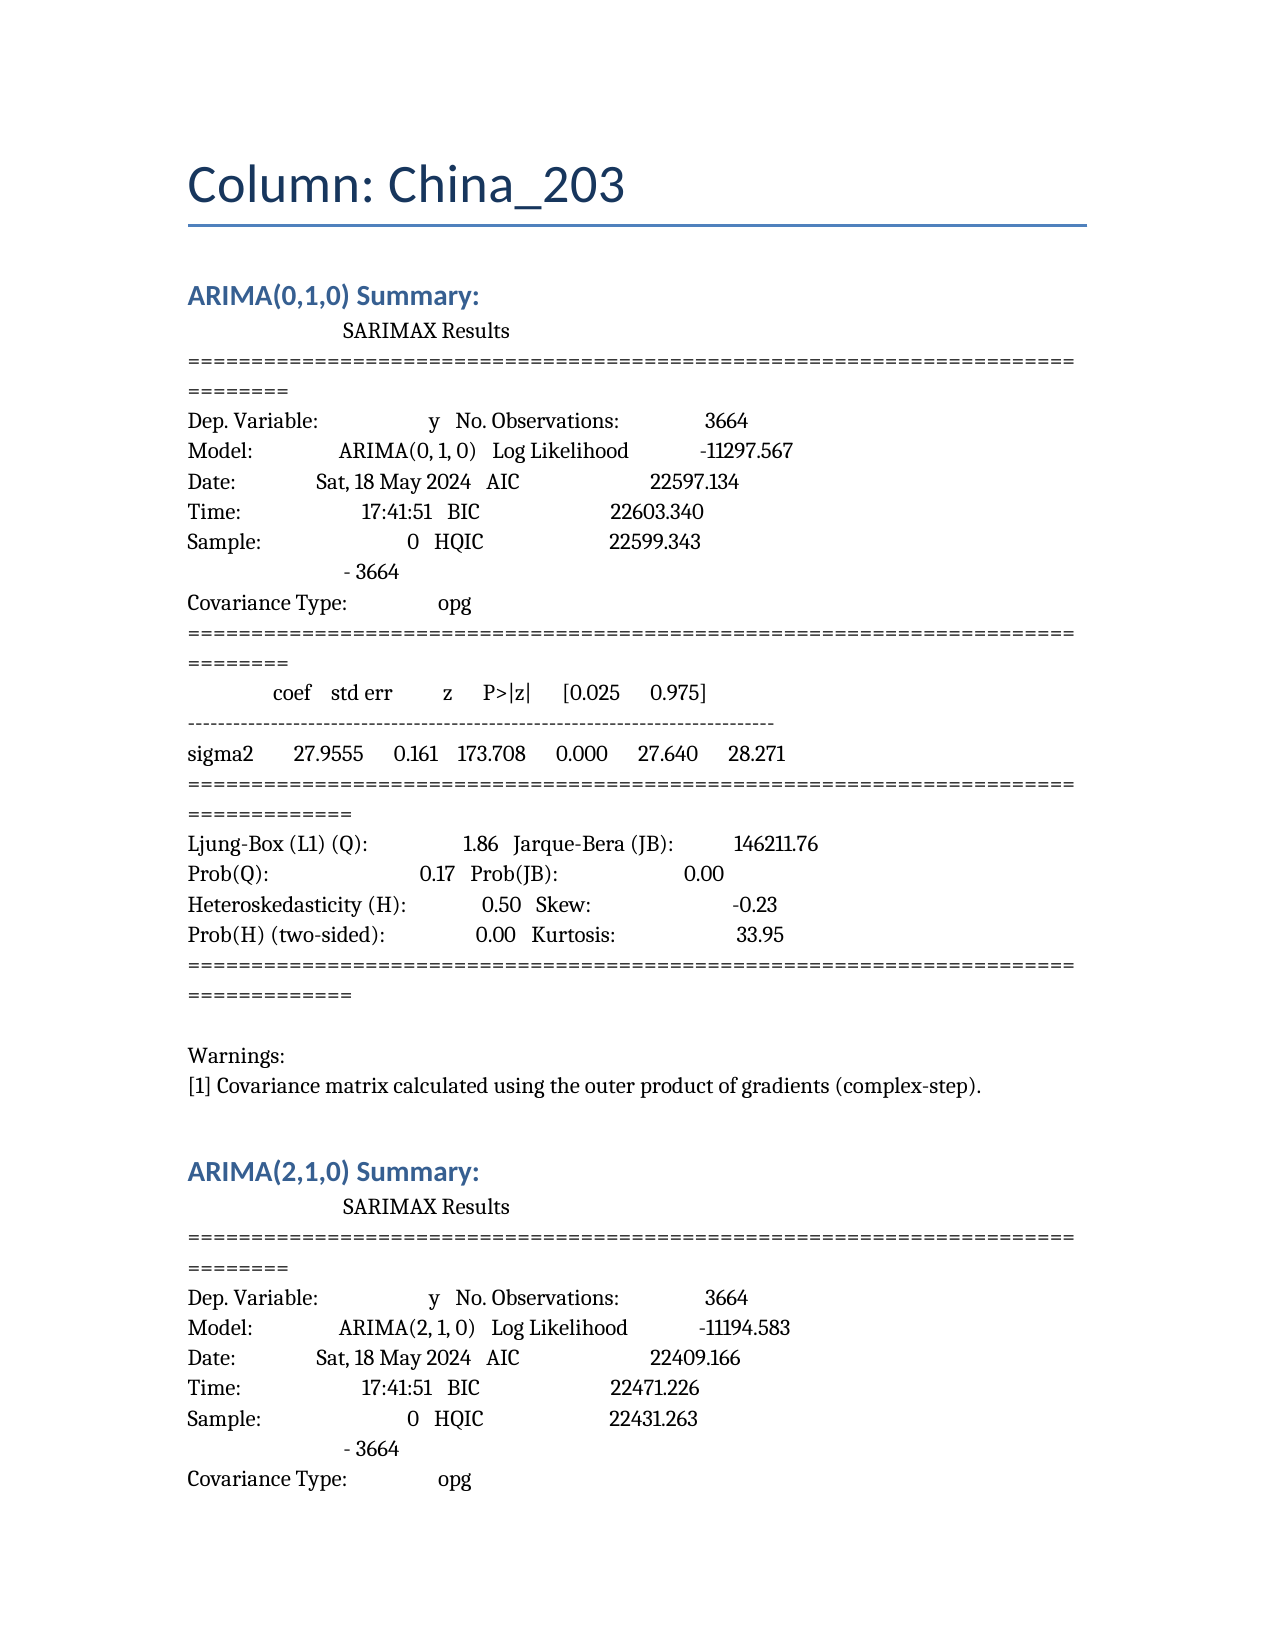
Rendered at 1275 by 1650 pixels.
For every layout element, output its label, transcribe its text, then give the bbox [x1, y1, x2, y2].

text SARIMAX Results ============================================================================== Dep. Variable: y No. Observations: 3664 Model: ARIMA(0, 1, 0) Log Likelihood -11297.567 Date: Sat, 18 May 2024 AIC 22597.134 Time: 17:41:51 BIC 22603.340 Sample: 0 HQIC 22599.343 - 3664 Covariance Type: opg ============================================================================== coef std err z P>|z| [0.025 0.975] ------------------------------------------------------------------------------ sigma2 27.9555 0.161 173.708 0.000 27.640 28.271 =================================================================================== Ljung-Box (L1) (Q): 1.86 Jarque-Bera (JB): 146211.76 Prob(Q): 0.17 Prob(JB): 0.00 Heteroskedasticity (H): 0.50 Skew: -0.23 Prob(H) (two-sided): 0.00 Kurtosis: 33.95 =================================================================================== Warnings: [1] Covariance matrix calculated using the outer product of gradients (complex-step). [187, 317, 1087, 1099]
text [187, 1194, 1087, 1492]
subtitle ARIMA(0,1,0) Summary: [187, 277, 1087, 312]
title Column: China_203 [187, 150, 1087, 227]
subtitle ARIMA(2,1,0) Summary: [187, 1153, 1087, 1188]
